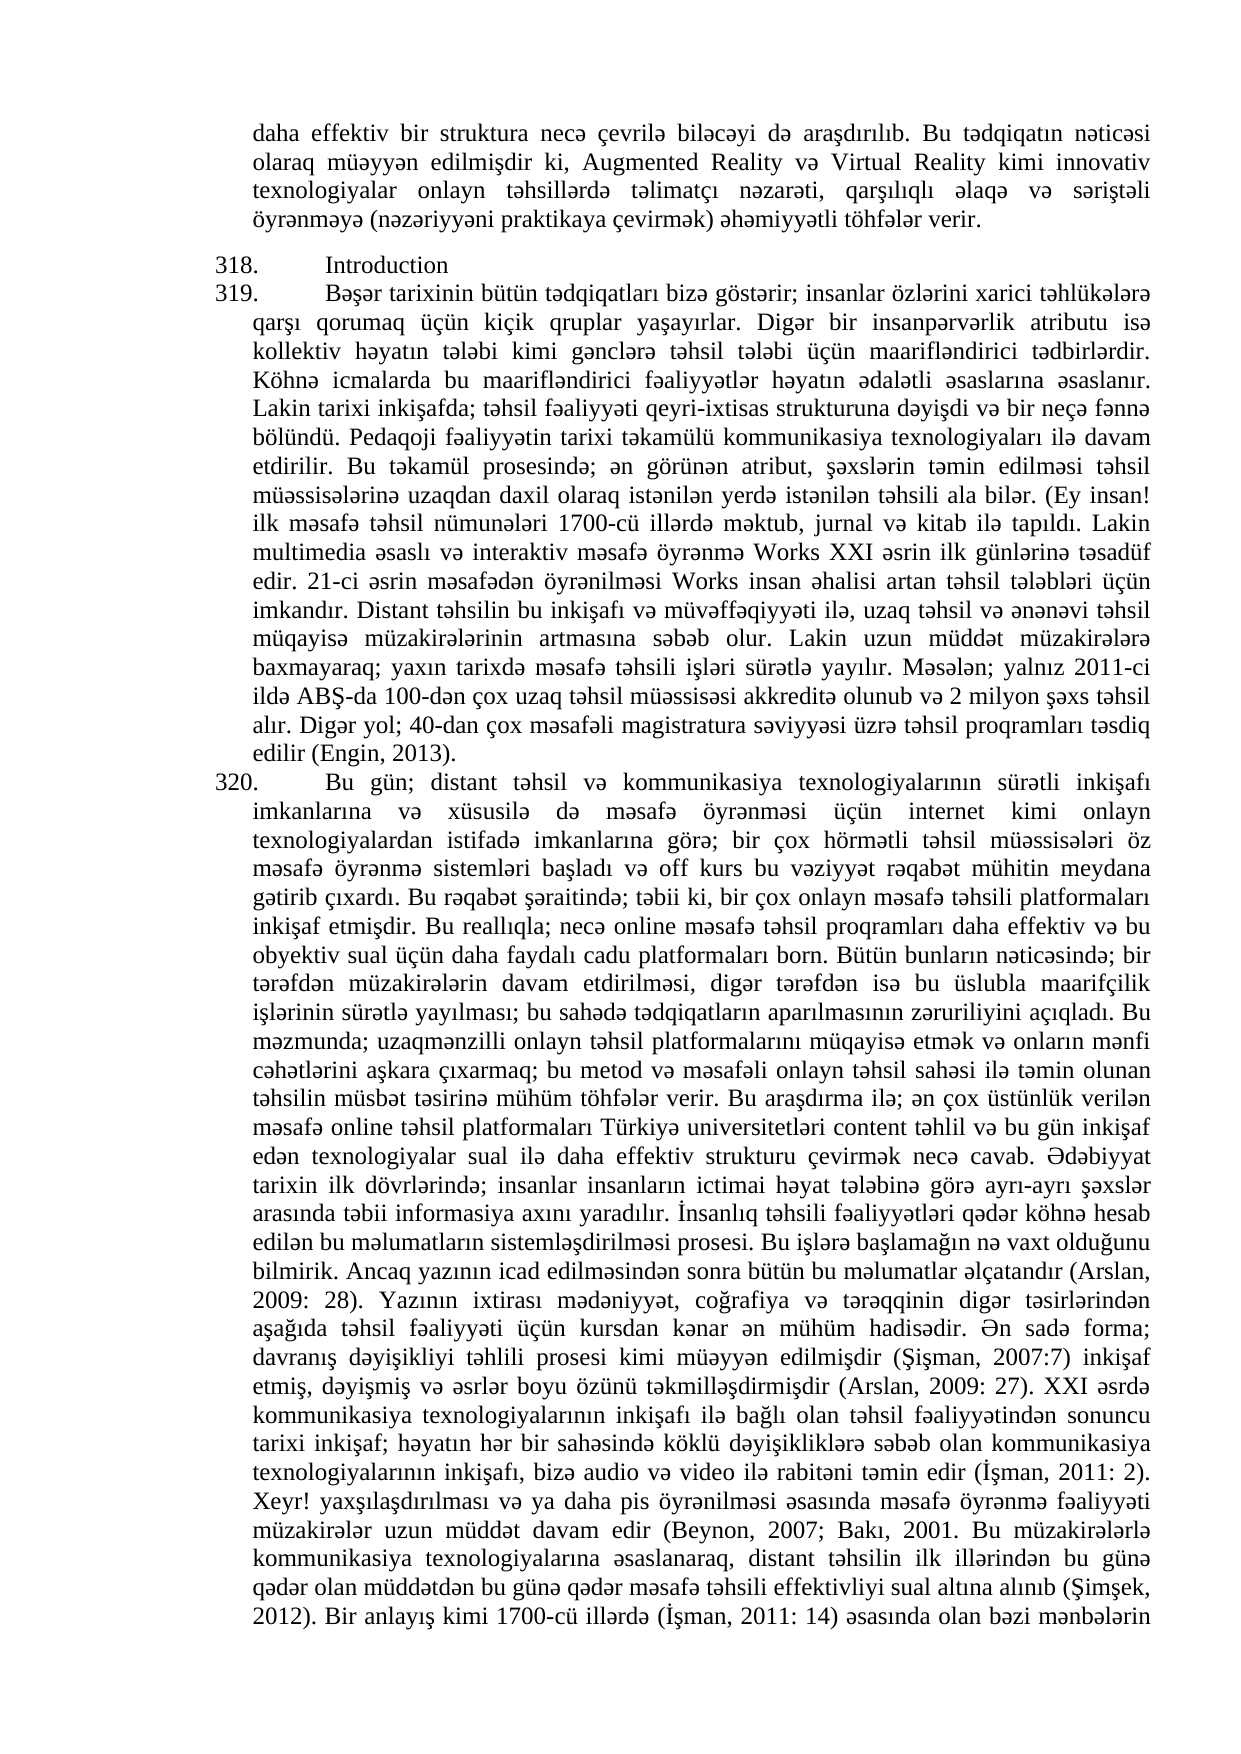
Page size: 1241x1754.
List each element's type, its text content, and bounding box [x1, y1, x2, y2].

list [215, 767, 1152, 1630]
list Bəşər tarixinin bütün tədqiqatları bizə göstərir; insanlar özlərini xarici təhlükələrə qarşı qorumaq üçün kiçik qruplar yaşayırlar. Digər bir insanpərvərlik atributu isə kollektiv həyatın tələbi kimi gənclərə təhsil tələbi üçün maarifləndirici tədbirlərdir. Köhnə icmalarda bu maarifləndirici fəaliyyətlər həyatın ədalətli əsaslarına əsaslanır. Lakin tarixi inkişafda; təhsil fəaliyyəti qeyri-ixtisas strukturuna dəyişdi və bir neçə fənnə bölündü. Pedaqoji fəaliyyətin tarixi təkamülü kommunikasiya texnologiyaları ilə davam etdirilir. Bu təkamül prosesində; ən görünən atribut, şəxslərin təmin edilməsi təhsil müəssisələrinə uzaqdan daxil olaraq istənilən yerdə istənilən təhsili ala bilər. (Ey insan! ilk məsafə təhsil nümunələri 1700-cü illərdə məktub, jurnal və kitab ilə tapıldı. Lakin multimedia əsaslı və interaktiv məsafə öyrənmə Works XXI əsrin ilk günlərinə təsadüf edir. 21-ci əsrin məsafədən öyrənilməsi Works insan əhalisi artan təhsil tələbləri üçün imkandır. Distant təhsilin bu inkişafı və müvəffəqiyyəti ilə, uzaq təhsil və ənənəvi təhsil müqayisə müzakirələrinin artmasına səbəb olur. Lakin uzun müddət müzakirələrə baxmayaraq; yaxın tarixdə məsafə təhsili işləri sürətlə yayılır. Məsələn; yalnız 2011-ci ildə ABŞ-da 100-dən çox uzaq təhsil müəssisəsi akkreditə olunub və 2 milyon şəxs təhsil alır. Digər yol; 40-dan çox məsafəli magistratura səviyyəsi üzrə təhsil proqramları təsdiq edilir (Engin, 2013). [215, 278, 1152, 767]
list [215, 118, 1152, 233]
subtitle Introduction [215, 250, 1152, 278]
